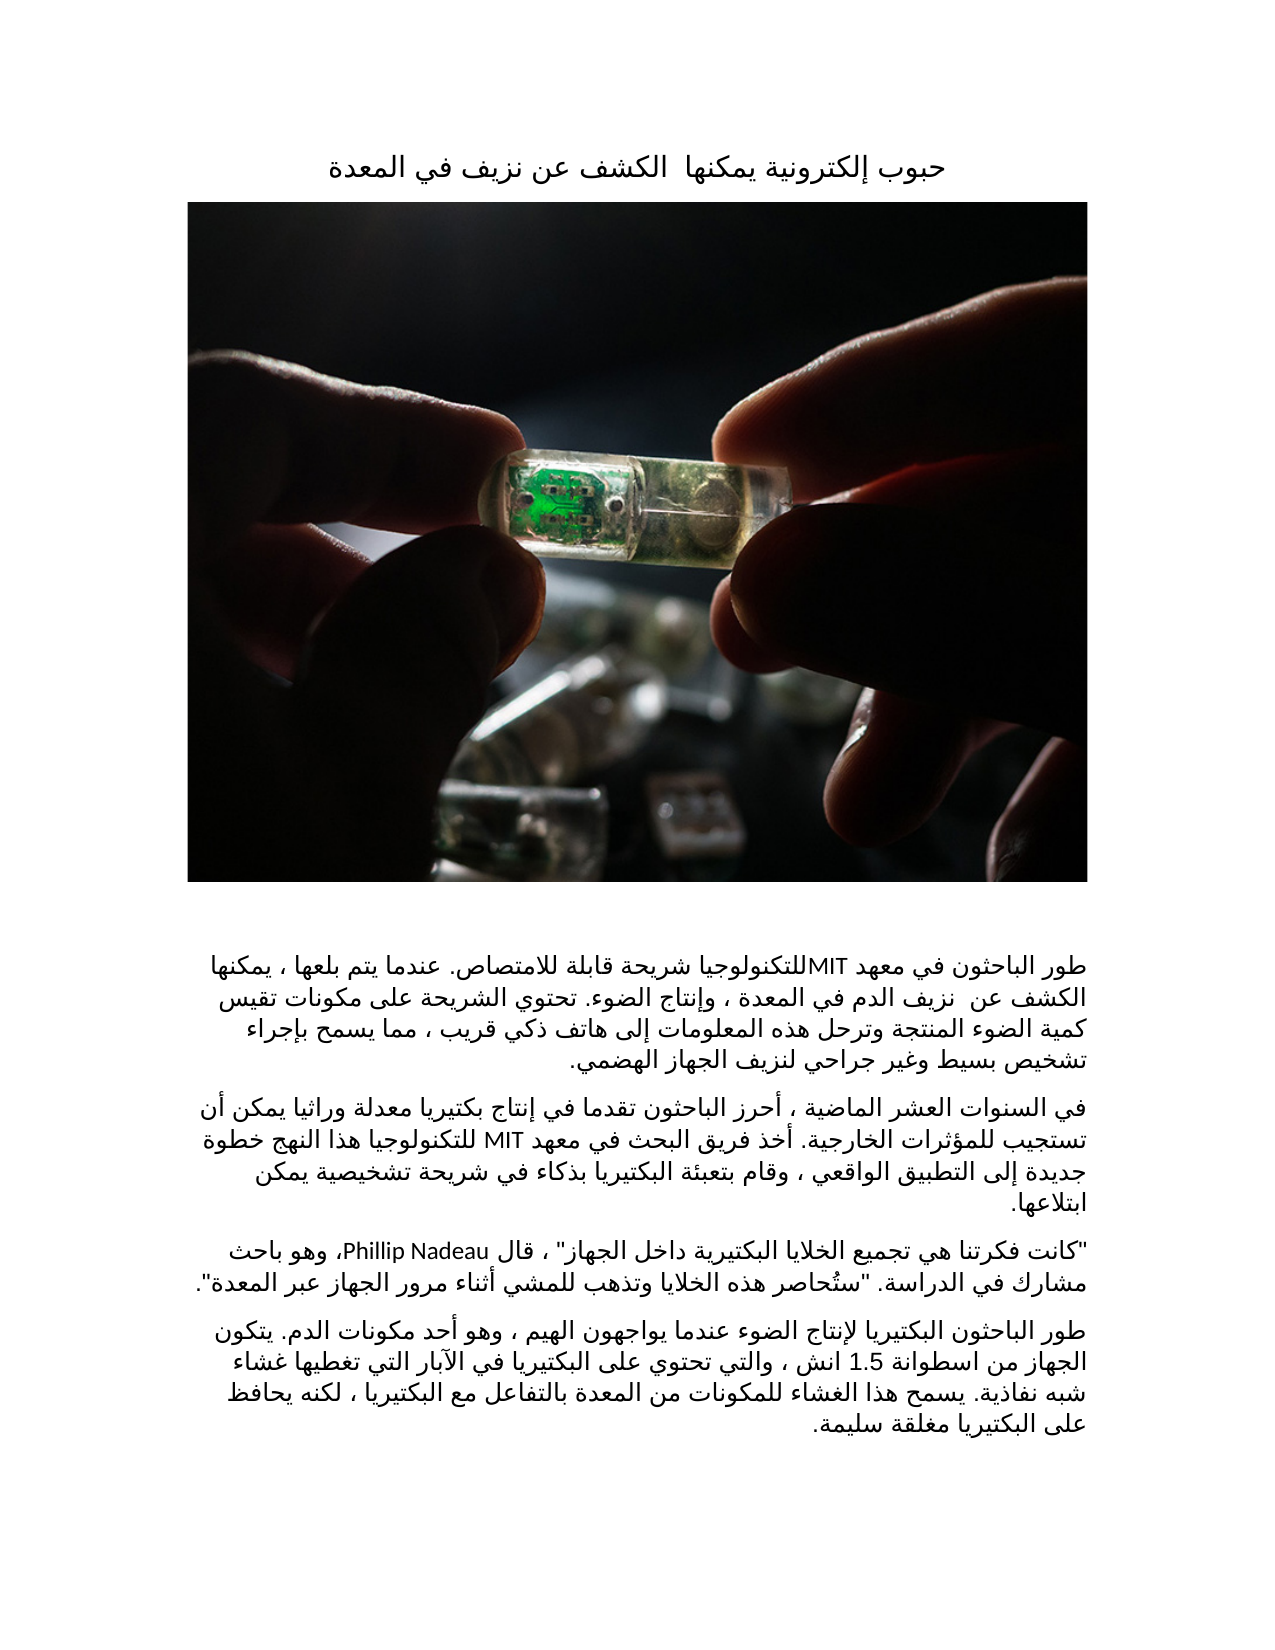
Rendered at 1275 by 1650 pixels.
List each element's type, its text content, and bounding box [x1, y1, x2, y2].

text حبوب إلكترونية يمكنها الكشف عن نزيف في المعدة [187, 150, 1087, 183]
text "كانت فكرتنا هي تجميع الخلايا البكتيرية داخل الجهاز" ، قال Phillip Nadeau، وهو باحث مشارك في الدراسة. "ستُحاصر هذه الخلايا وتذهب للمشي أثناء مرور الجهاز عبر المعدة". [187, 1236, 1087, 1297]
text طور الباحثون البكتيريا لإنتاج الضوء عندما يواجهون الهيم ، وهو أحد مكونات الدم. يتكون الجهاز من اسطوانة 1.5 انش ، والتي تحتوي على البكتيريا في الآبار التي تغطيها غشاء شبه نفاذية. يسمح هذا الغشاء للمكونات من المعدة بالتفاعل مع البكتيريا ، لكنه يحافظ على البكتيريا مغلقة سليمة. [187, 1316, 1087, 1438]
text في السنوات العشر الماضية ، أحرز الباحثون تقدما في إنتاج بكتيريا معدلة وراثيا يمكن أن تستجيب للمؤثرات الخارجية. أخذ فريق البحث في معهد MIT للتكنولوجيا هذا النهج خطوة جديدة إلى التطبيق الواقعي ، وقام بتعبئة البكتيريا بذكاء في شريحة تشخيصية يمكن ابتلاعها. [187, 1093, 1087, 1217]
picture [187, 202, 1088, 882]
text طور الباحثون في معهد MITللتكنولوجيا شريحة قابلة للامتصاص. عندما يتم بلعها ، يمكنها الكشف عن نزيف الدم في المعدة ، وإنتاج الضوء. تحتوي الشريحة على مكونات تقيس كمية الضوء المنتجة وترحل هذه المعلومات إلى هاتف ذكي قريب ، مما يسمح بإجراء تشخيص بسيط وغير جراحي لنزيف الجهاز الهضمي. [187, 950, 1087, 1074]
